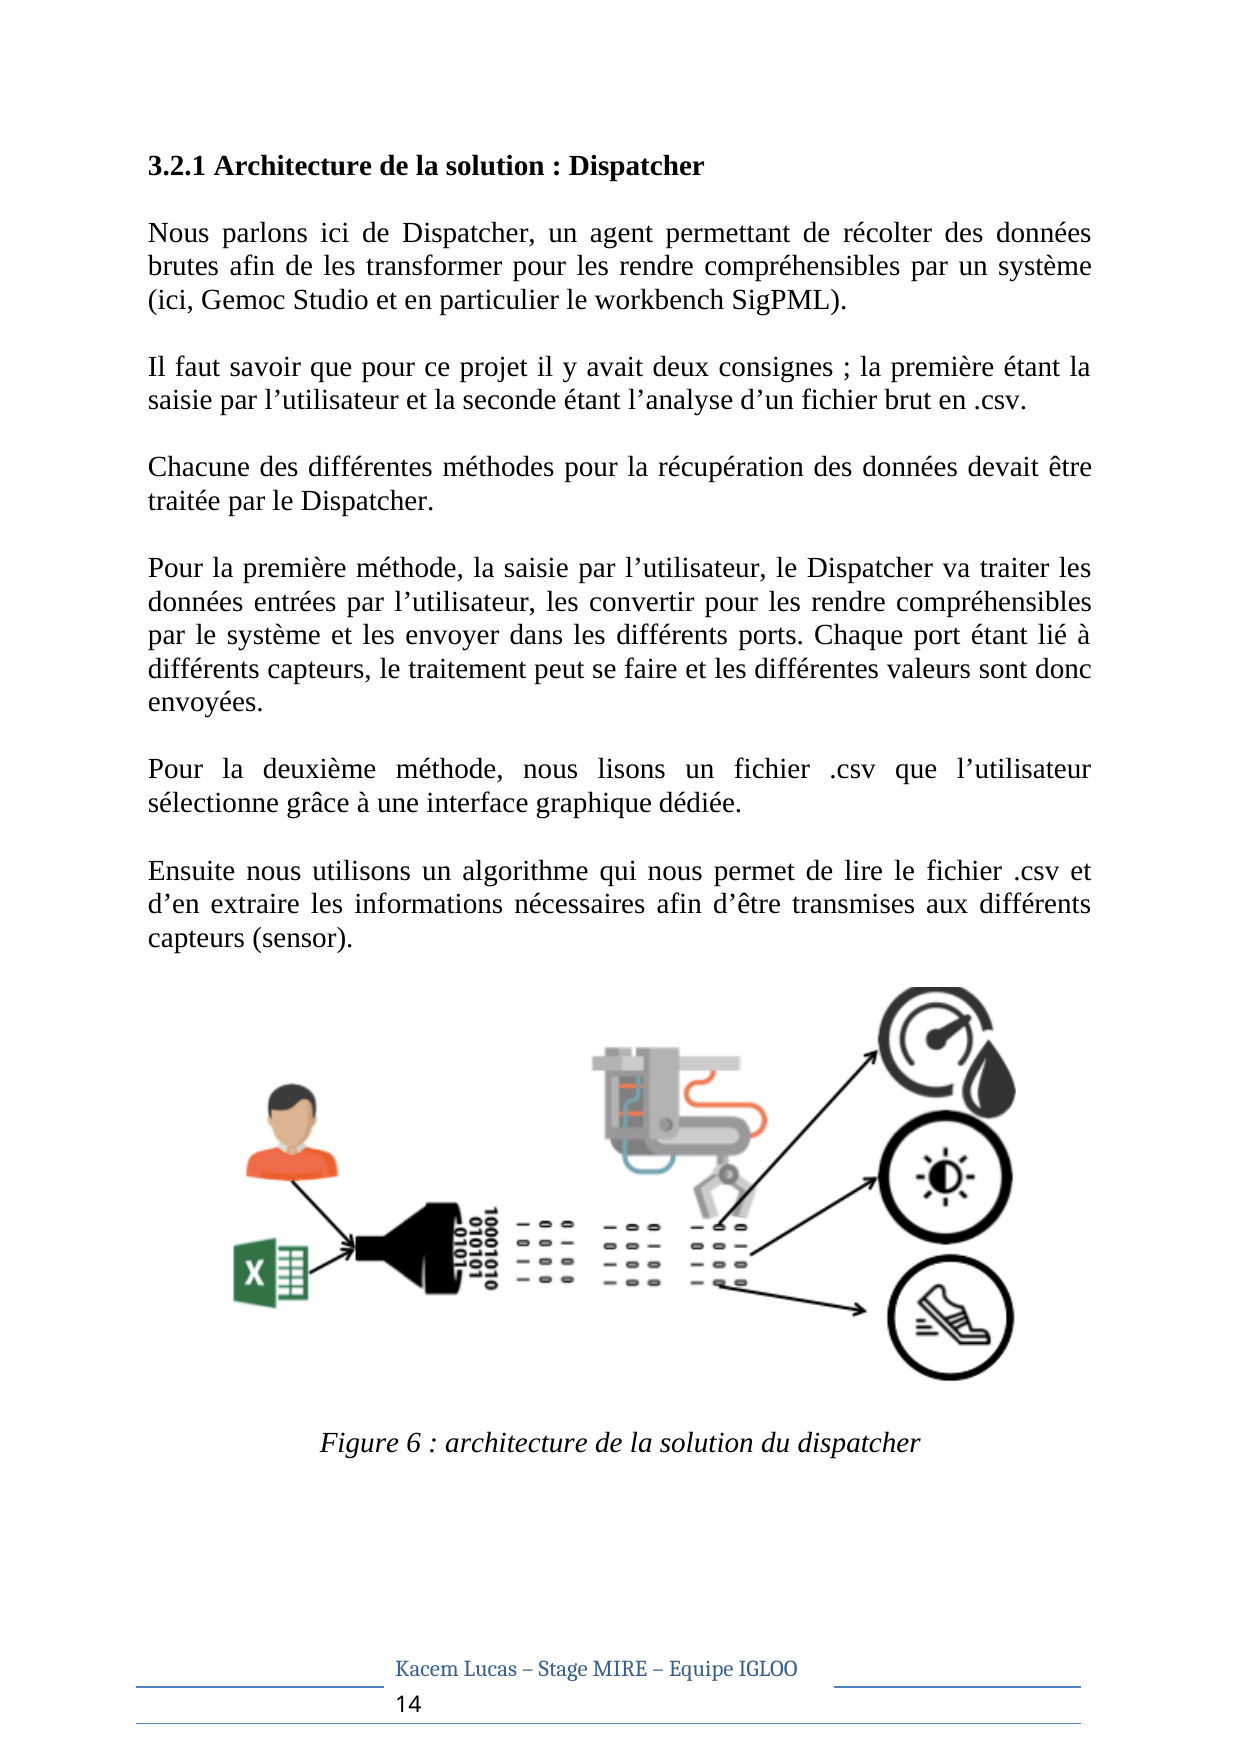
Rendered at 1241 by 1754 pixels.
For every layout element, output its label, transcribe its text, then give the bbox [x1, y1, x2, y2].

text Pour la deuxième méthode, nous lisons un fichier .csv que l’utilisateur sélectionne grâce à une interface graphique dédiée. [148, 751, 1093, 819]
subtitle 3.2.1 Architecture de la solution : Dispatcher [148, 148, 1093, 181]
text Il faut savoir que pour ce projet il y avait deux consignes ; la première étant la saisie par l’utilisateur et la seconde étant l’analyse d’un fichier brut en .csv. [148, 349, 1093, 416]
text Figure 6 : architecture de la solution du dispatcher [148, 1426, 1093, 1459]
text Pour la première méthode, la saisie par l’utilisateur, le Dispatcher va traiter les données entrées par l’utilisateur, les convertir pour les rendre compréhensibles par le système et les envoyer dans les différents ports. Chaque port étant lié à différents capteurs, le traitement peut se faire et les différentes valeurs sont donc envoyées. [148, 550, 1093, 718]
text Nous parlons ici de Dispatcher, un agent permettant de récolter des données brutes afin de les transformer pour les rendre compréhensibles par un système (ici, Gemoc Studio et en particulier le workbench SigPML). [148, 215, 1093, 315]
picture [147, 987, 1092, 1392]
text Ensuite nous utilisons un algorithme qui nous permet de lire le fichier .csv et d’en extraire les informations nécessaires afin d’être transmises aux différents capteurs (sensor). [148, 853, 1093, 954]
text Chacune des différentes méthodes pour la récupération des données devait être traitée par le Dispatcher. [148, 449, 1093, 517]
